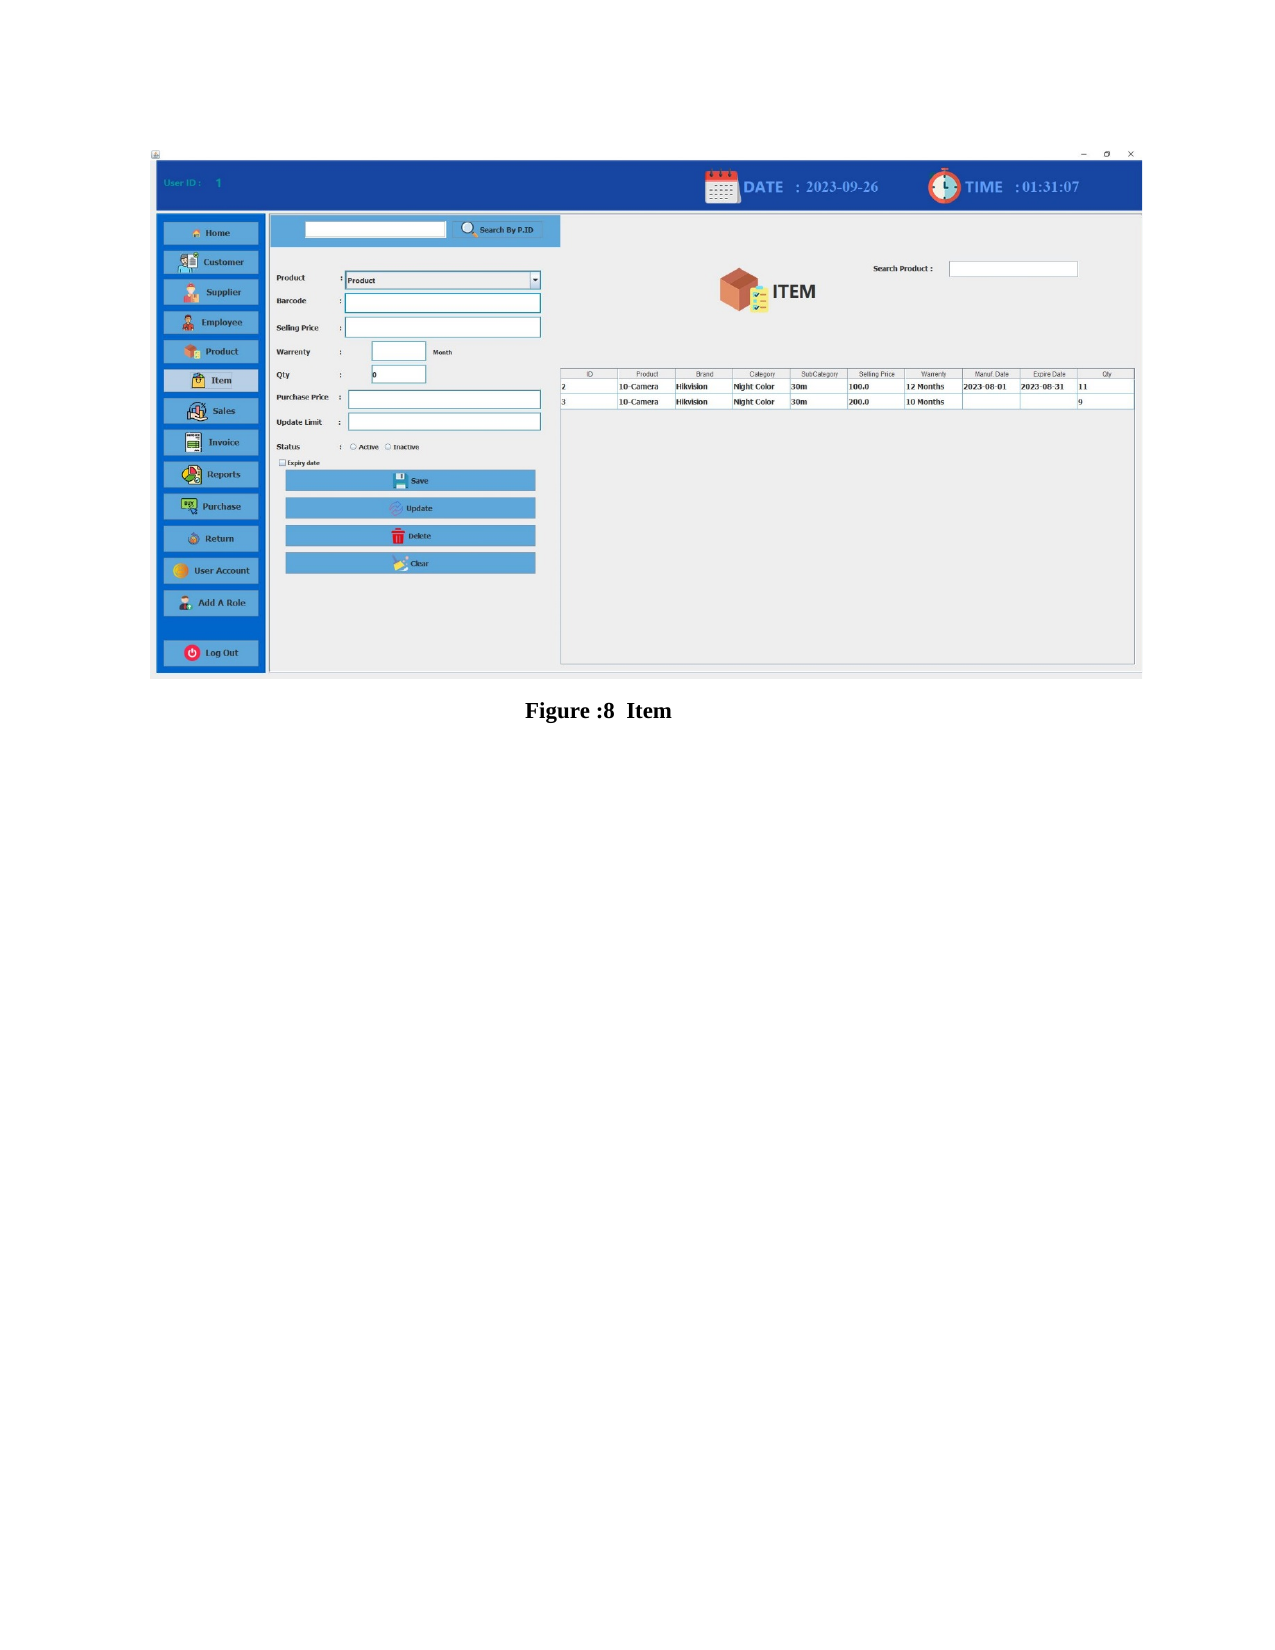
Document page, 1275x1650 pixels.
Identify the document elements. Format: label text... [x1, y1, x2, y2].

picture [150, 150, 1143, 679]
text Figure :8 Item [150, 697, 1125, 723]
